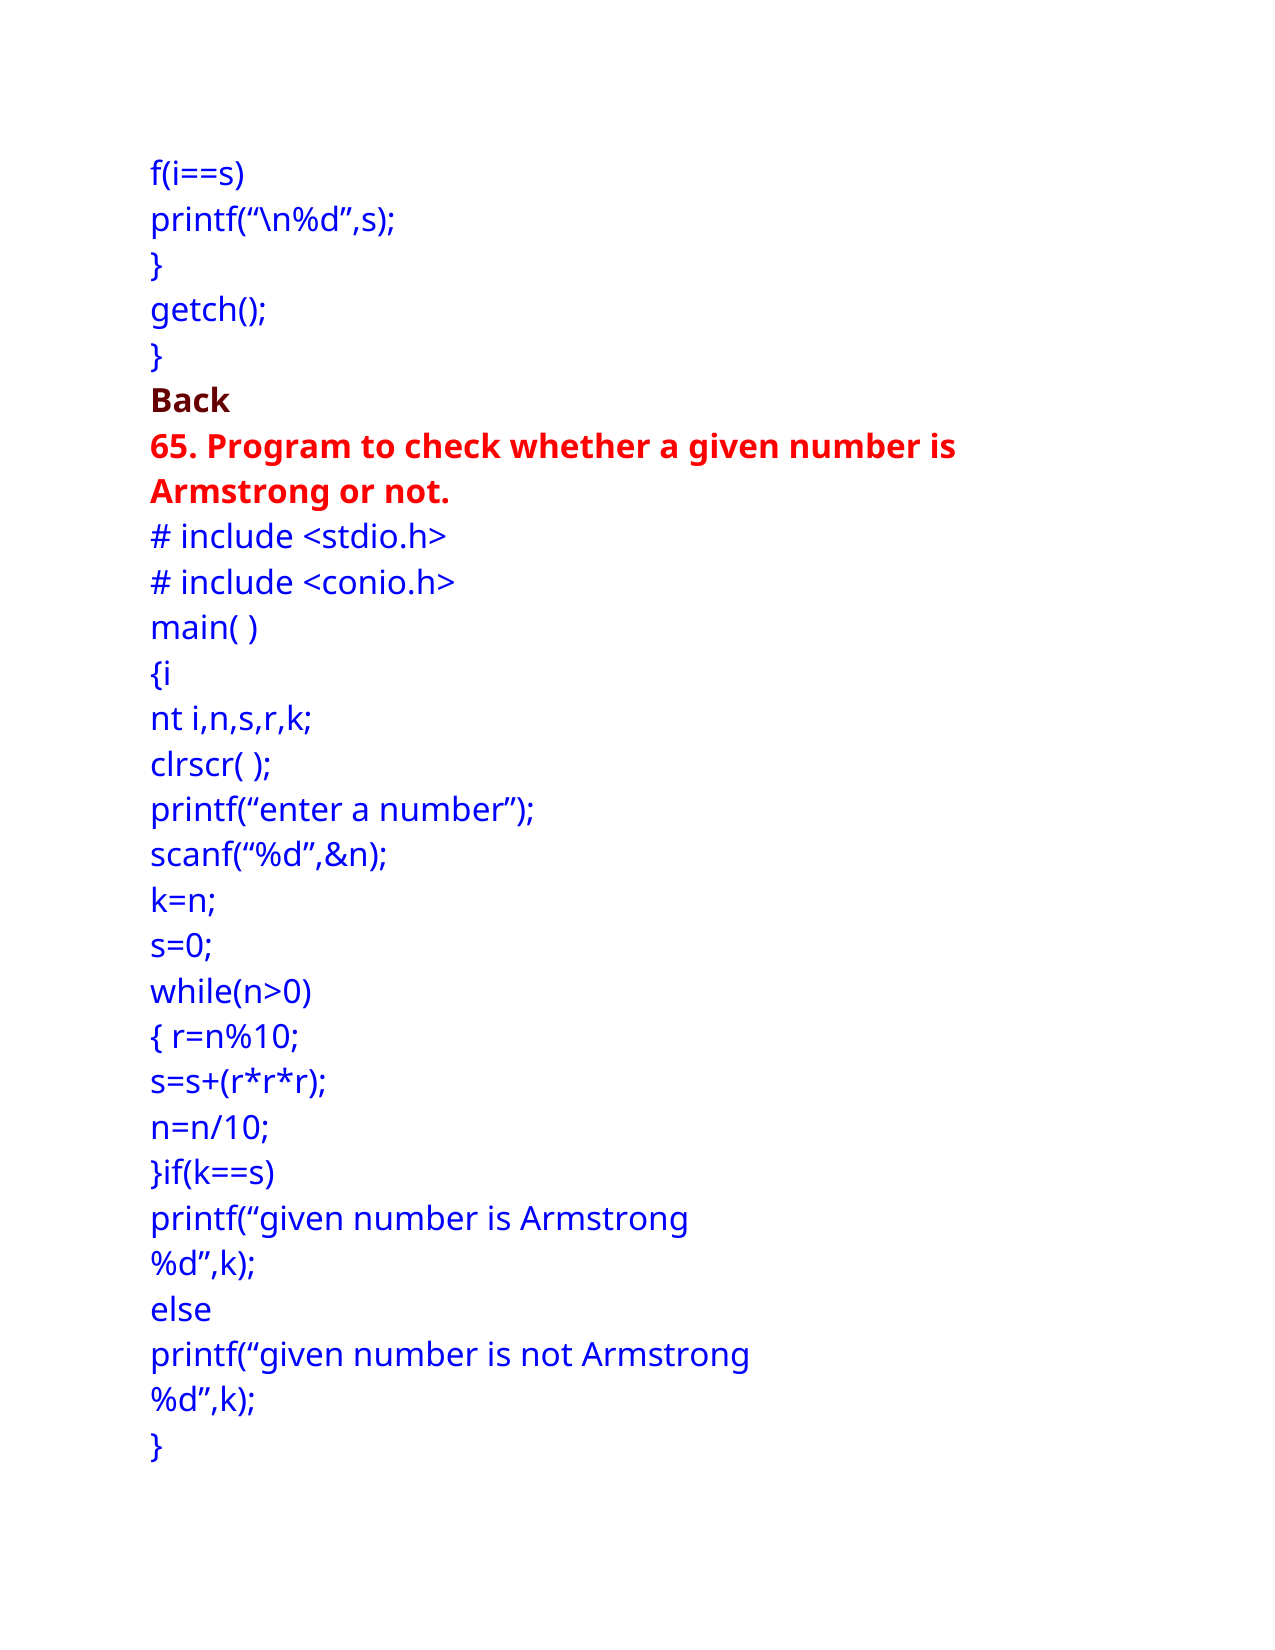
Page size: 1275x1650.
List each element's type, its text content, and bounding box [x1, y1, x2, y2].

text } [150, 1422, 1125, 1467]
text else [150, 1285, 1125, 1331]
text %d”,k); [150, 1240, 1125, 1285]
text k=n; [150, 877, 1125, 922]
text {i [150, 649, 1125, 695]
text scanf(“%d”,&n); [150, 831, 1125, 877]
text printf(“\n%d”,s); [150, 195, 1125, 241]
text main( ) [150, 604, 1125, 649]
text printf(“given number is not Armstrong [150, 1331, 1125, 1376]
text }if(k==s) [150, 1149, 1125, 1194]
text } [150, 241, 1125, 286]
text %d”,k); [150, 1376, 1125, 1422]
text f(i==s) [150, 150, 1125, 195]
text { r=n%10; [150, 1013, 1125, 1058]
text } [150, 332, 1125, 377]
text printf(“enter a number”); [150, 786, 1125, 831]
text nt i,n,s,r,k; [150, 695, 1125, 740]
text getch(); [150, 286, 1125, 332]
text 65. Program to check whether a given number is [150, 422, 1125, 468]
text Back [150, 377, 1125, 422]
text s=s+(r*r*r); [150, 1058, 1125, 1104]
text # include <stdio.h> [150, 513, 1125, 559]
text printf(“given number is Armstrong [150, 1194, 1125, 1240]
text s=0; [150, 922, 1125, 967]
text while(n>0) [150, 967, 1125, 1013]
text n=n/10; [150, 1104, 1125, 1149]
text Armstrong or not. [150, 468, 1125, 513]
text clrscr( ); [150, 740, 1125, 786]
text # include <conio.h> [150, 559, 1125, 604]
